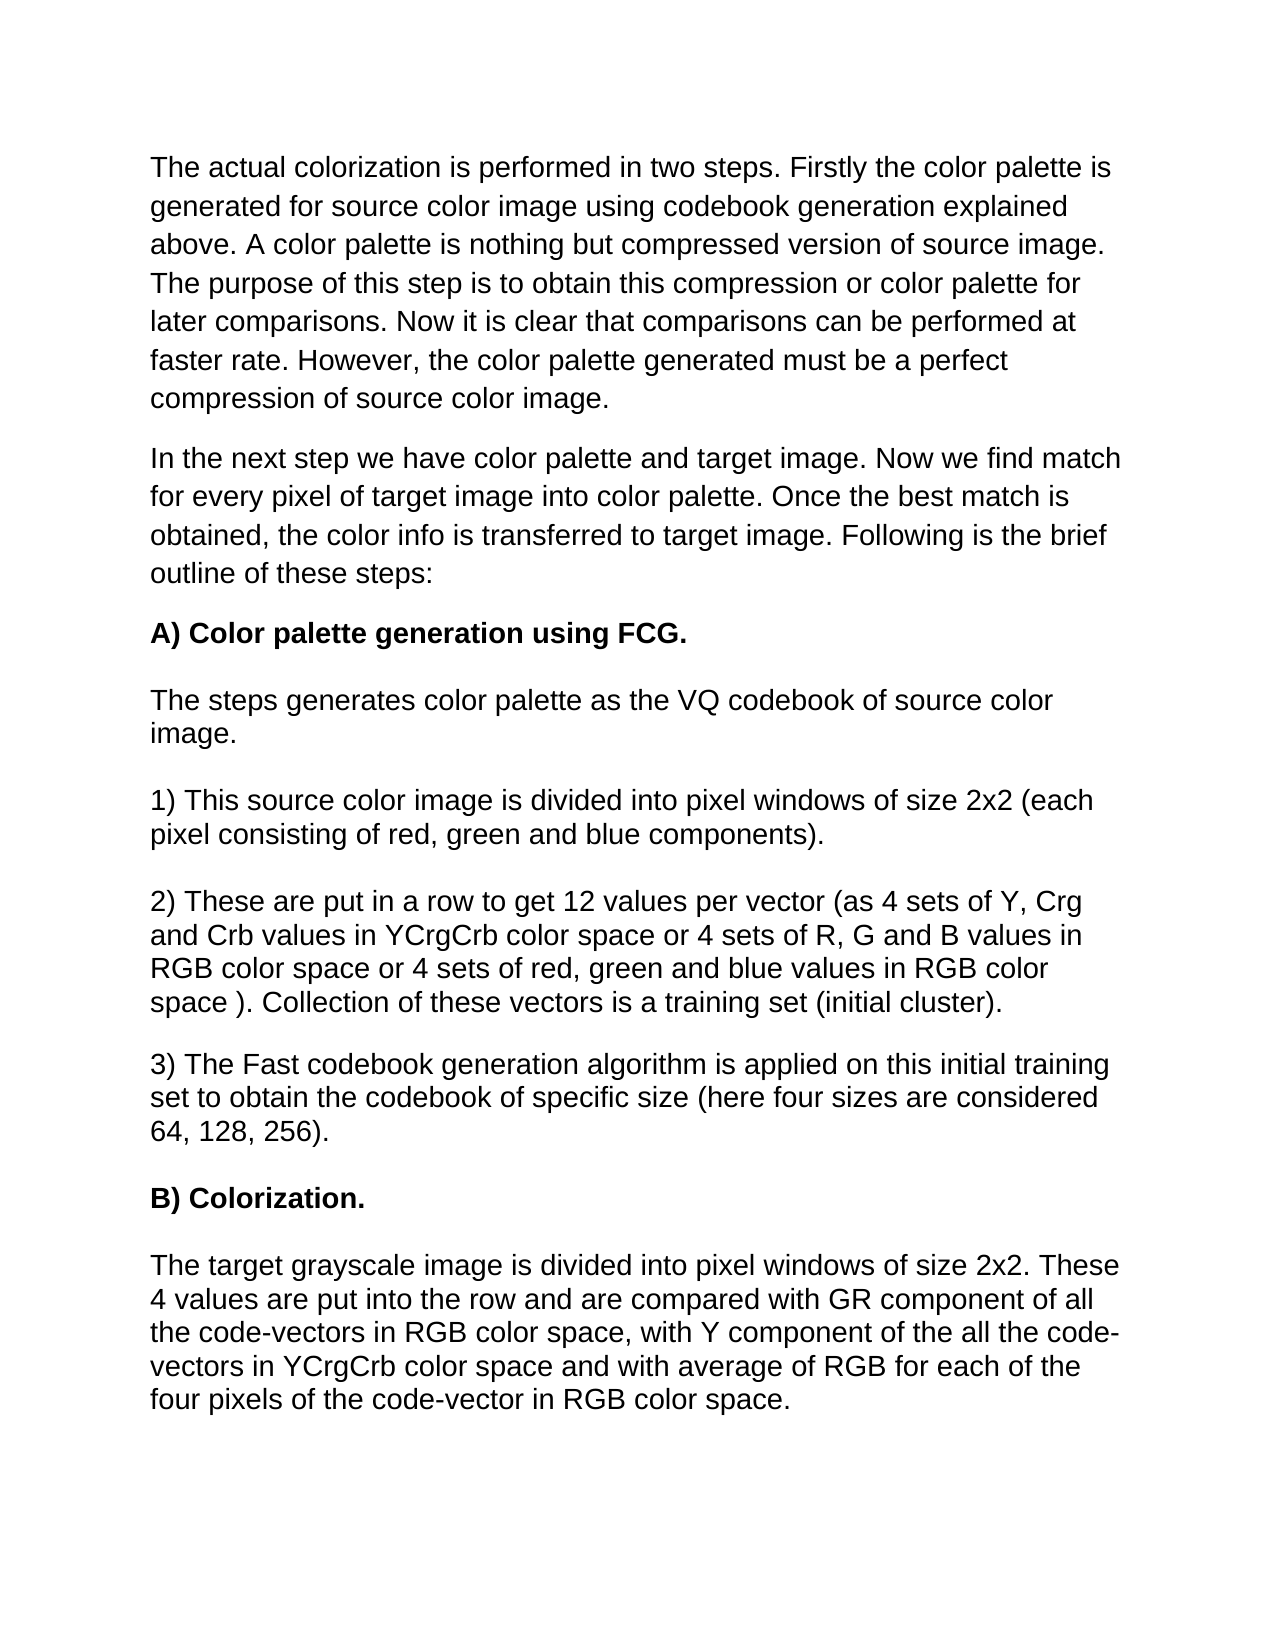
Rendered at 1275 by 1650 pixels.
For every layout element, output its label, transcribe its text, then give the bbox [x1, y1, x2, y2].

text 2) These are put in a row to get 12 values per vector (as 4 sets of Y, Crg and Crb values in YCrgCrb color space or 4 sets of R, G and B values in RGB color space or 4 sets of red, green and blue values in RGB color space ). Collection of these vectors is a training set (initial cluster). [150, 884, 1125, 1018]
text The actual colorization is performed in two steps. Firstly the color palette is generated for source color image using codebook generation explained above. A color palette is nothing but compressed version of source image. The purpose of this step is to obtain this compression or color palette for later comparisons. Now it is clear that comparisons can be performed at faster rate. However, the color palette generated must be a perfect compression of source color image. [150, 150, 1125, 415]
text In the next step we have color palette and target image. Now we find match for every pixel of target image into color palette. Once the best match is obtained, the color info is transferred to target image. Following is the brief outline of these steps: [150, 441, 1125, 590]
text A) Color palette generation using FCG. [150, 616, 1125, 649]
text 1) This source color image is divided into pixel windows of size 2x2 (each pixel consisting of red, green and blue components). [150, 783, 1125, 850]
text 3) The Fast codebook generation algorithm is applied on this initial training set to obtain the codebook of specific size (here four sizes are considered 64, 128, 256). [150, 1047, 1125, 1147]
text B) Colorization. [150, 1181, 1125, 1214]
text The steps generates color palette as the VQ codebook of source color image. [150, 683, 1125, 750]
text The target grayscale image is divided into pixel windows of size 2x2. These 4 values are put into the row and are compared with GR component of all the code-vectors in RGB color space, with Y component of the all the code-vectors in YCrgCrb color space and with average of RGB for each of the four pixels of the code-vector in RGB color space. [150, 1248, 1125, 1416]
